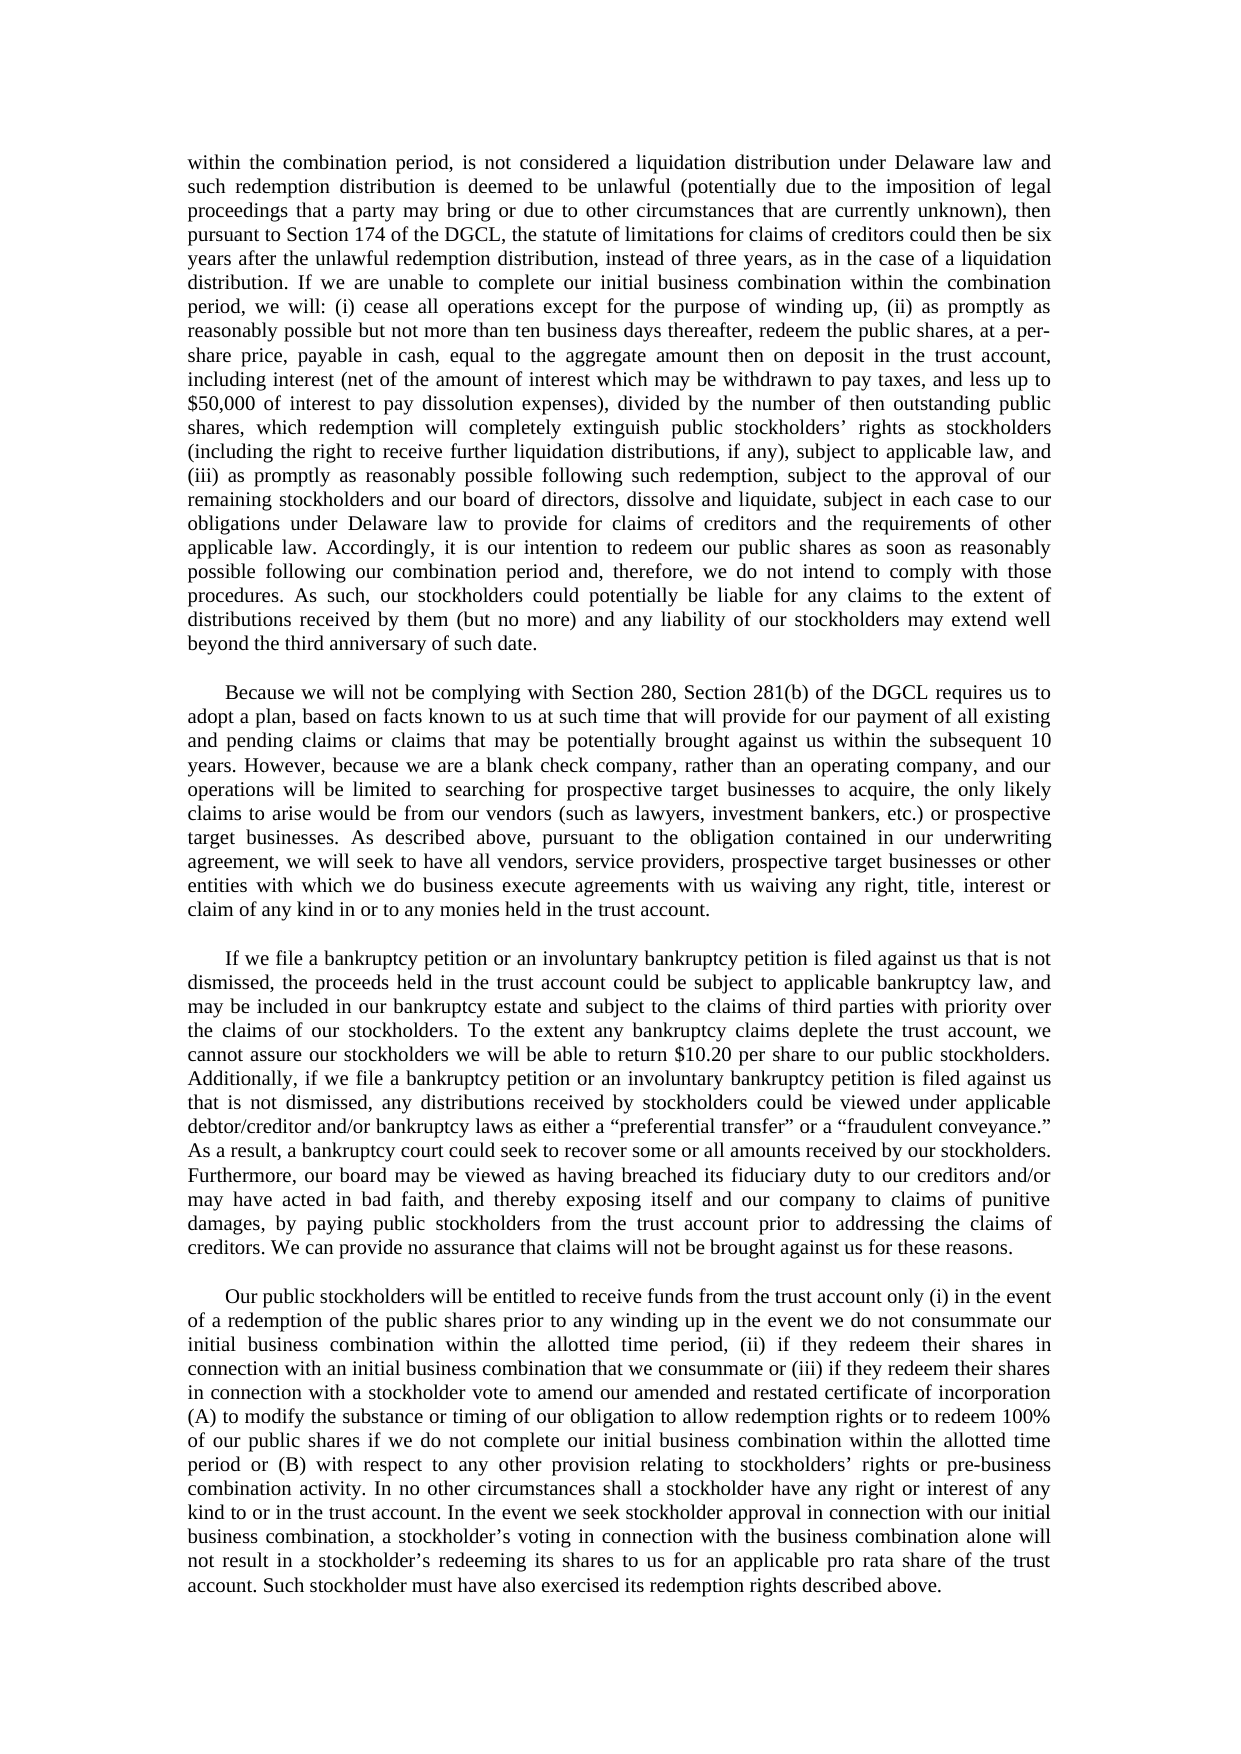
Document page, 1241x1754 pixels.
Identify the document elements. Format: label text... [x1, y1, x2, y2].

text Because we will not be complying with Section 280, Section 281(b) of the DGCL requires us to adopt a plan, based on facts known to us at such time that will provide for our payment of all existing and pending claims or claims that may be potentially brought against us within the subsequent 10 years. However, because we are a blank check company, rather than an operating company, and our operations will be limited to searching for prospective target businesses to acquire, the only likely claims to arise would be from our vendors (such as lawyers, investment bankers, etc.) or prospective target businesses. As described above, pursuant to the obligation contained in our underwriting agreement, we will seek to have all vendors, service providers, prospective target businesses or other entities with which we do business execute agreements with us waiving any right, title, interest or claim of any kind in or to any monies held in the trust account. [187, 680, 1053, 921]
text Our public stockholders will be entitled to receive funds from the trust account only (i) in the event of a redemption of the public shares prior to any winding up in the event we do not consummate our initial business combination within the allotted time period, (ii) if they redeem their shares in connection with an initial business combination that we consummate or (iii) if they redeem their shares in connection with a stockholder vote to amend our amended and restated certificate of incorporation (A) to modify the substance or timing of our obligation to allow redemption rights or to redeem 100% of our public shares if we do not complete our initial business combination within the allotted time period or (B) with respect to any other provision relating to stockholders’ rights or pre-business combination activity. In no other circumstances shall a stockholder have any right or interest of any kind to or in the trust account. In the event we seek stockholder approval in connection with our initial business combination, a stockholder’s voting in connection with the business combination alone will not result in a stockholder’s redeeming its shares to us for an applicable pro rata share of the trust account. Such stockholder must have also exercised its redemption rights described above. [187, 1284, 1053, 1597]
text If we file a bankruptcy petition or an involuntary bankruptcy petition is filed against us that is not dismissed, the proceeds held in the trust account could be subject to applicable bankruptcy law, and may be included in our bankruptcy estate and subject to the claims of third parties with priority over the claims of our stockholders. To the extent any bankruptcy claims deplete the trust account, we cannot assure our stockholders we will be able to return $10.20 per share to our public stockholders. Additionally, if we file a bankruptcy petition or an involuntary bankruptcy petition is filed against us that is not dismissed, any distributions received by stockholders could be viewed under applicable debtor/creditor and/or bankruptcy laws as either a “preferential transfer” or a “fraudulent conveyance.” As a result, a bankruptcy court could seek to recover some or all amounts received by our stockholders. Furthermore, our board may be viewed as having breached its fiduciary duty to our creditors and/or may have acted in bad faith, and thereby exposing itself and our company to claims of punitive damages, by paying public stockholders from the trust account prior to addressing the claims of creditors. We can provide no assurance that claims will not be brought against us for these reasons. [187, 946, 1053, 1259]
